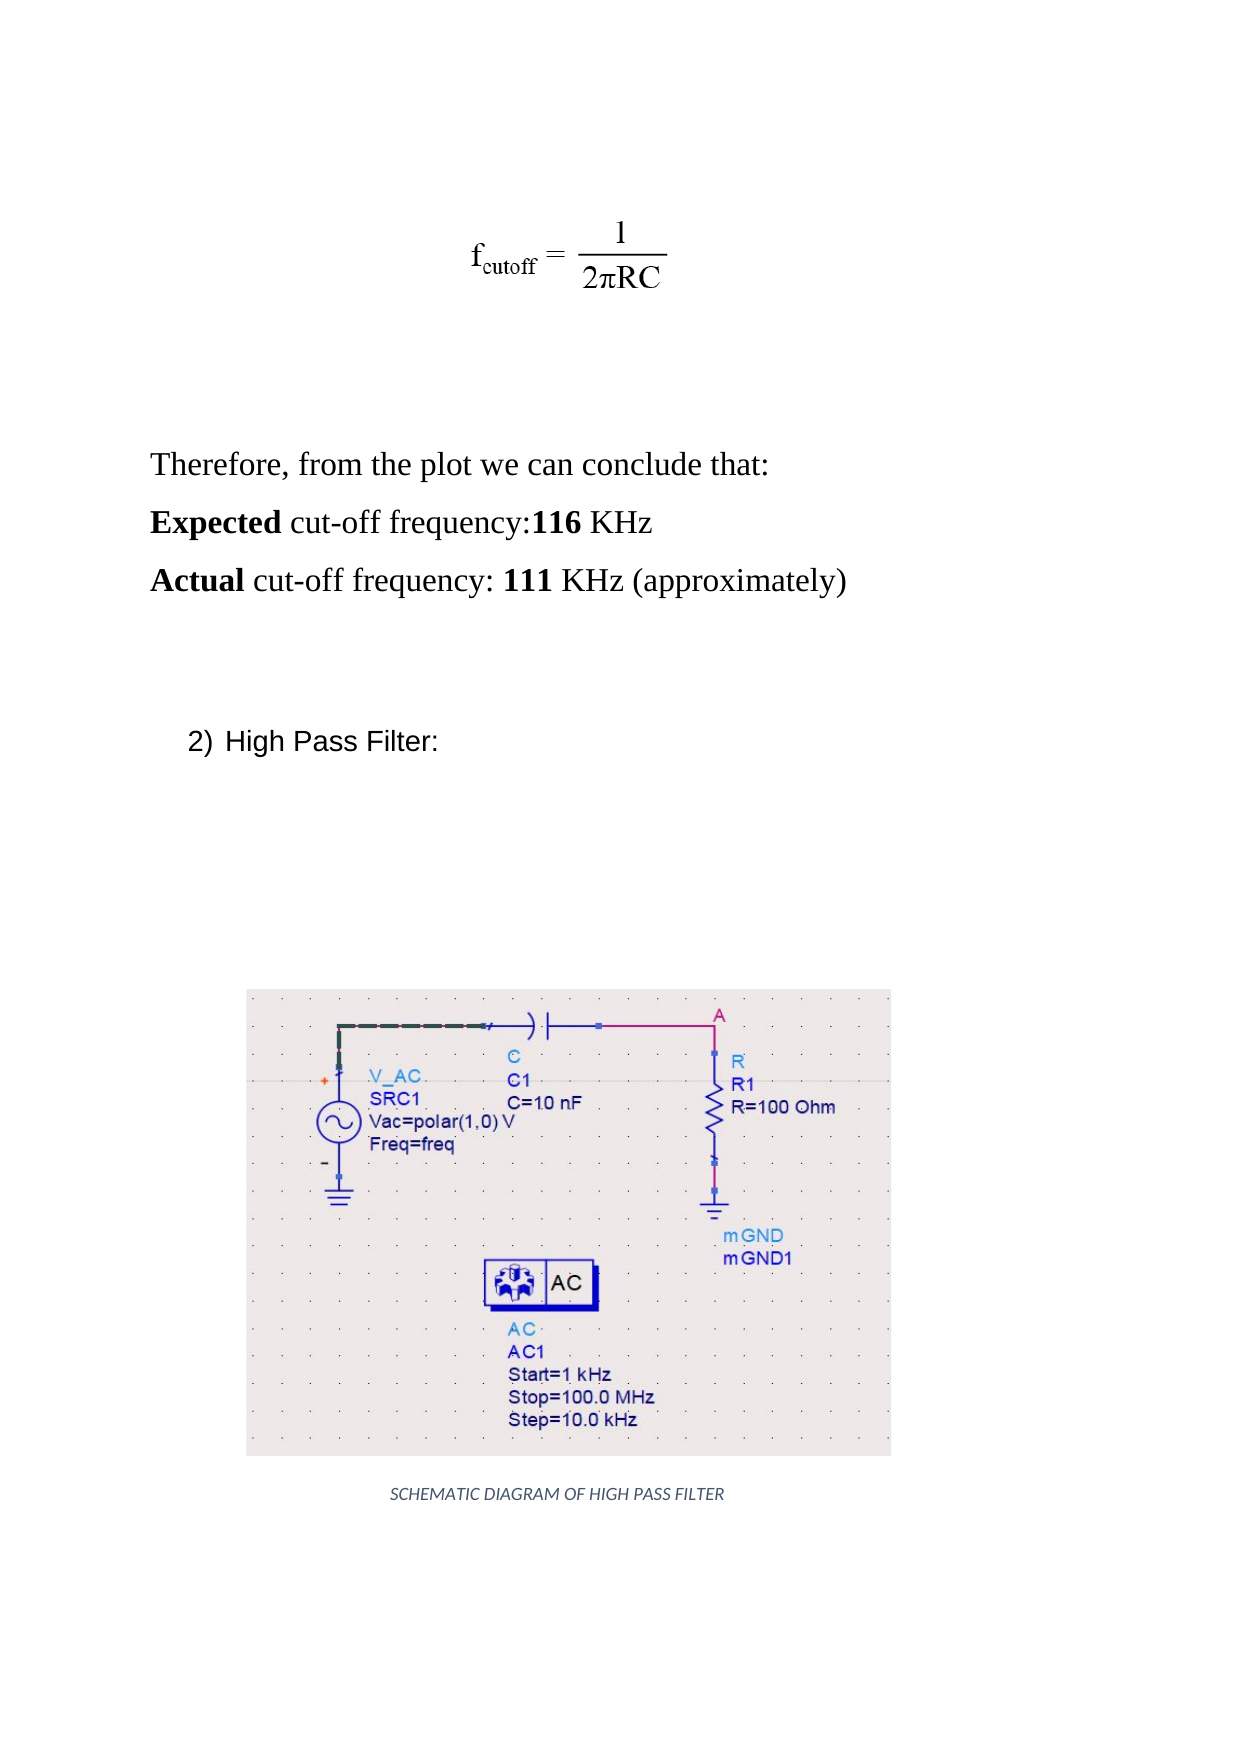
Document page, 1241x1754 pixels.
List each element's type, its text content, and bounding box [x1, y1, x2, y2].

text Actual cut-off frequency: 111 KHz (approximately) [150, 561, 1090, 599]
list High Pass Filter: [187, 724, 1090, 758]
text Expected cut-off frequency:116 KHz [150, 503, 1090, 541]
picture [373, 170, 791, 353]
picture [246, 989, 892, 1456]
text Therefore, from the plot we can conclude that: [150, 408, 1090, 483]
